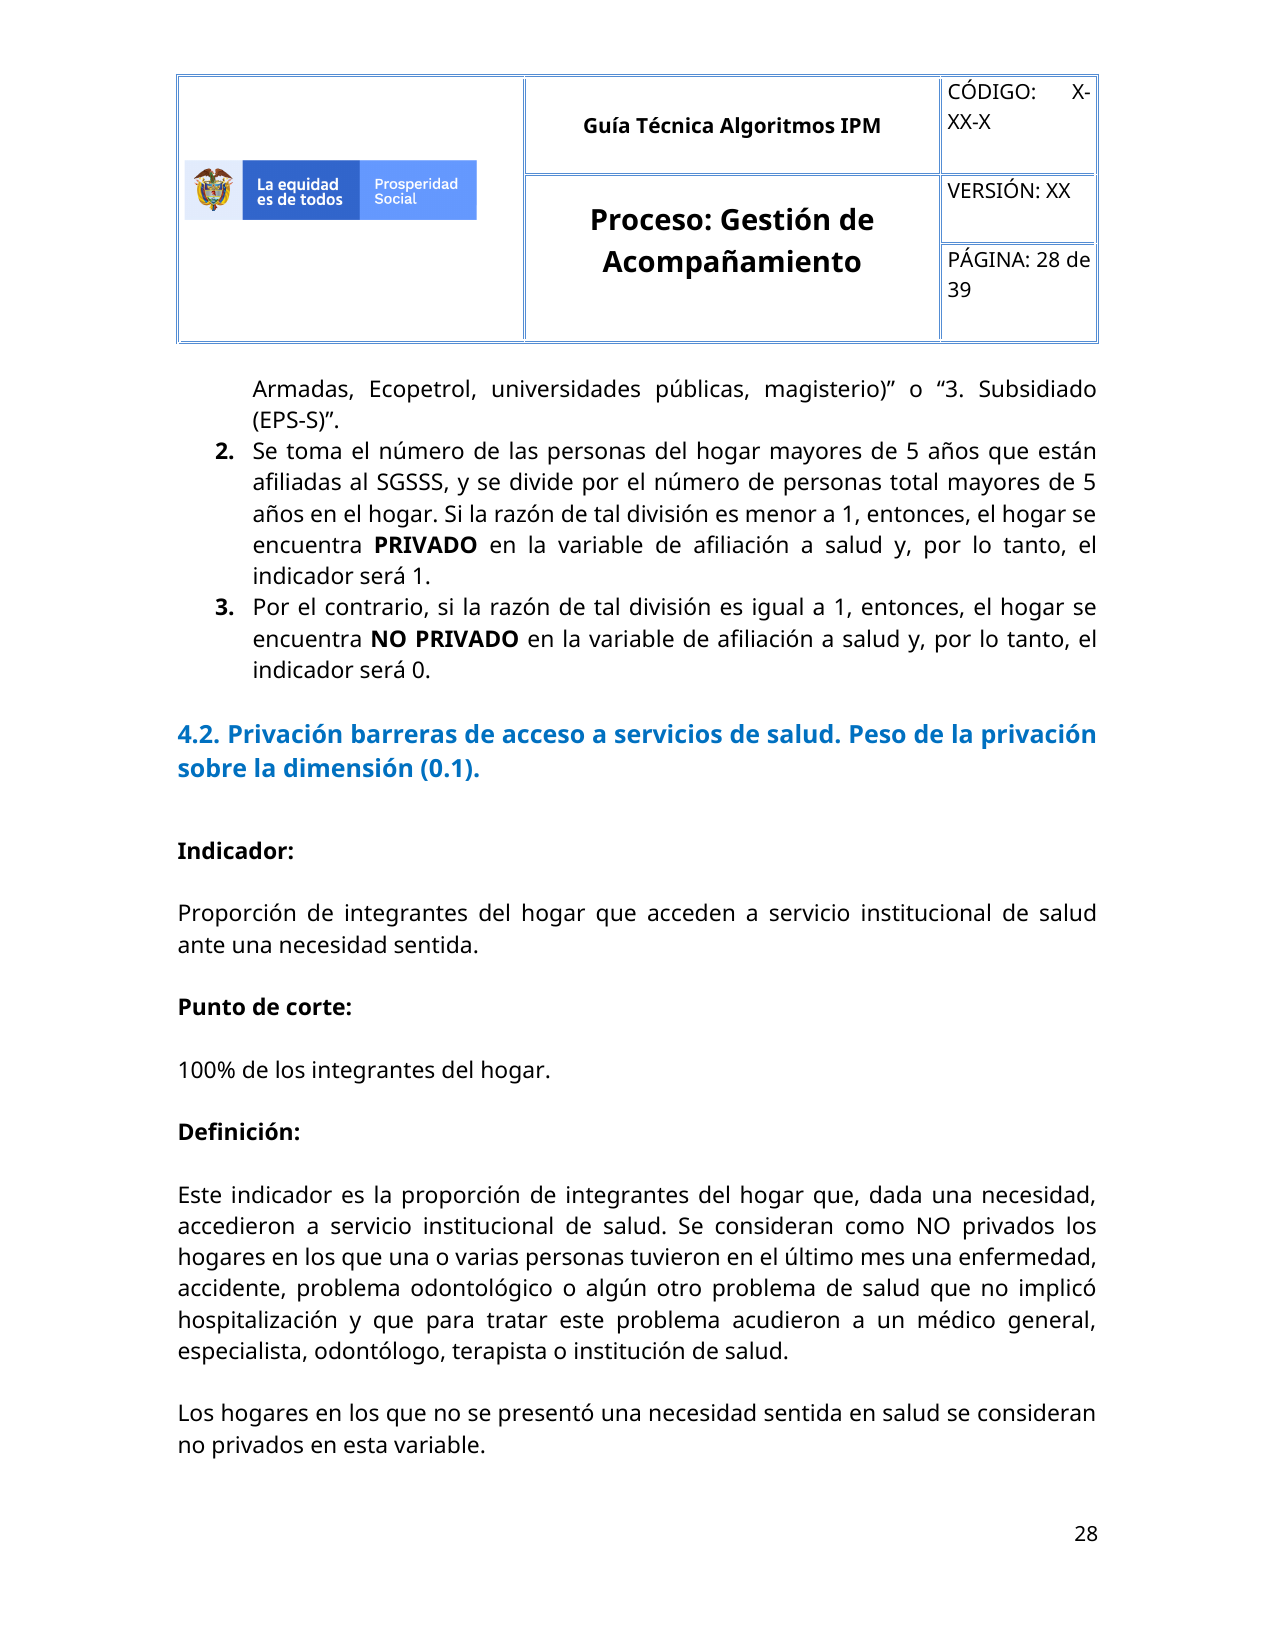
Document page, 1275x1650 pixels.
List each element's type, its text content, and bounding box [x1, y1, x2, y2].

text Proporción de integrantes del hogar que acceden a servicio institucional de salud ante una necesidad sentida. [177, 897, 1098, 960]
subtitle 4.2. Privación barreras de acceso a servicios de salud. Peso de la privación sobre la dimensión (0.1). [177, 716, 1098, 784]
text Definición: [177, 1116, 1098, 1147]
text Los hogares en los que no se presentó una necesidad sentida en salud se consideran no privados en esta variable. [177, 1397, 1098, 1460]
list Por el contrario, si la razón de tal división es igual a 1, entonces, el hogar se encuentra NO PRIVADO en la variable de afiliación a salud y, por lo tanto, el indicador será 0. [215, 591, 1098, 685]
list Se toma el número de las personas del hogar mayores de 5 años que están afiliadas al SGSSS, y se divide por el número de personas total mayores de 5 años en el hogar. Si la razón de tal división es menor a 1, entonces, el hogar se encuentra PRIVADO en la variable de afiliación a salud y, por lo tanto, el indicador será 1. [215, 435, 1098, 591]
picture [184, 160, 477, 220]
text Este indicador es la proporción de integrantes del hogar que, dada una necesidad, accedieron a servicio institucional de salud. Se consideran como NO privados los hogares en los que una o varias personas tuvieron en el último mes una enfermedad, accidente, problema odontológico o algún otro problema de salud que no implicó hospitalización y que para tratar este problema acudieron a un médico general, especialista, odontólogo, terapista o institución de salud. [177, 1178, 1098, 1366]
text 100% de los integrantes del hogar. [177, 1053, 1098, 1085]
text Indicador: [177, 835, 1098, 866]
text Punto de corte: [177, 991, 1098, 1022]
